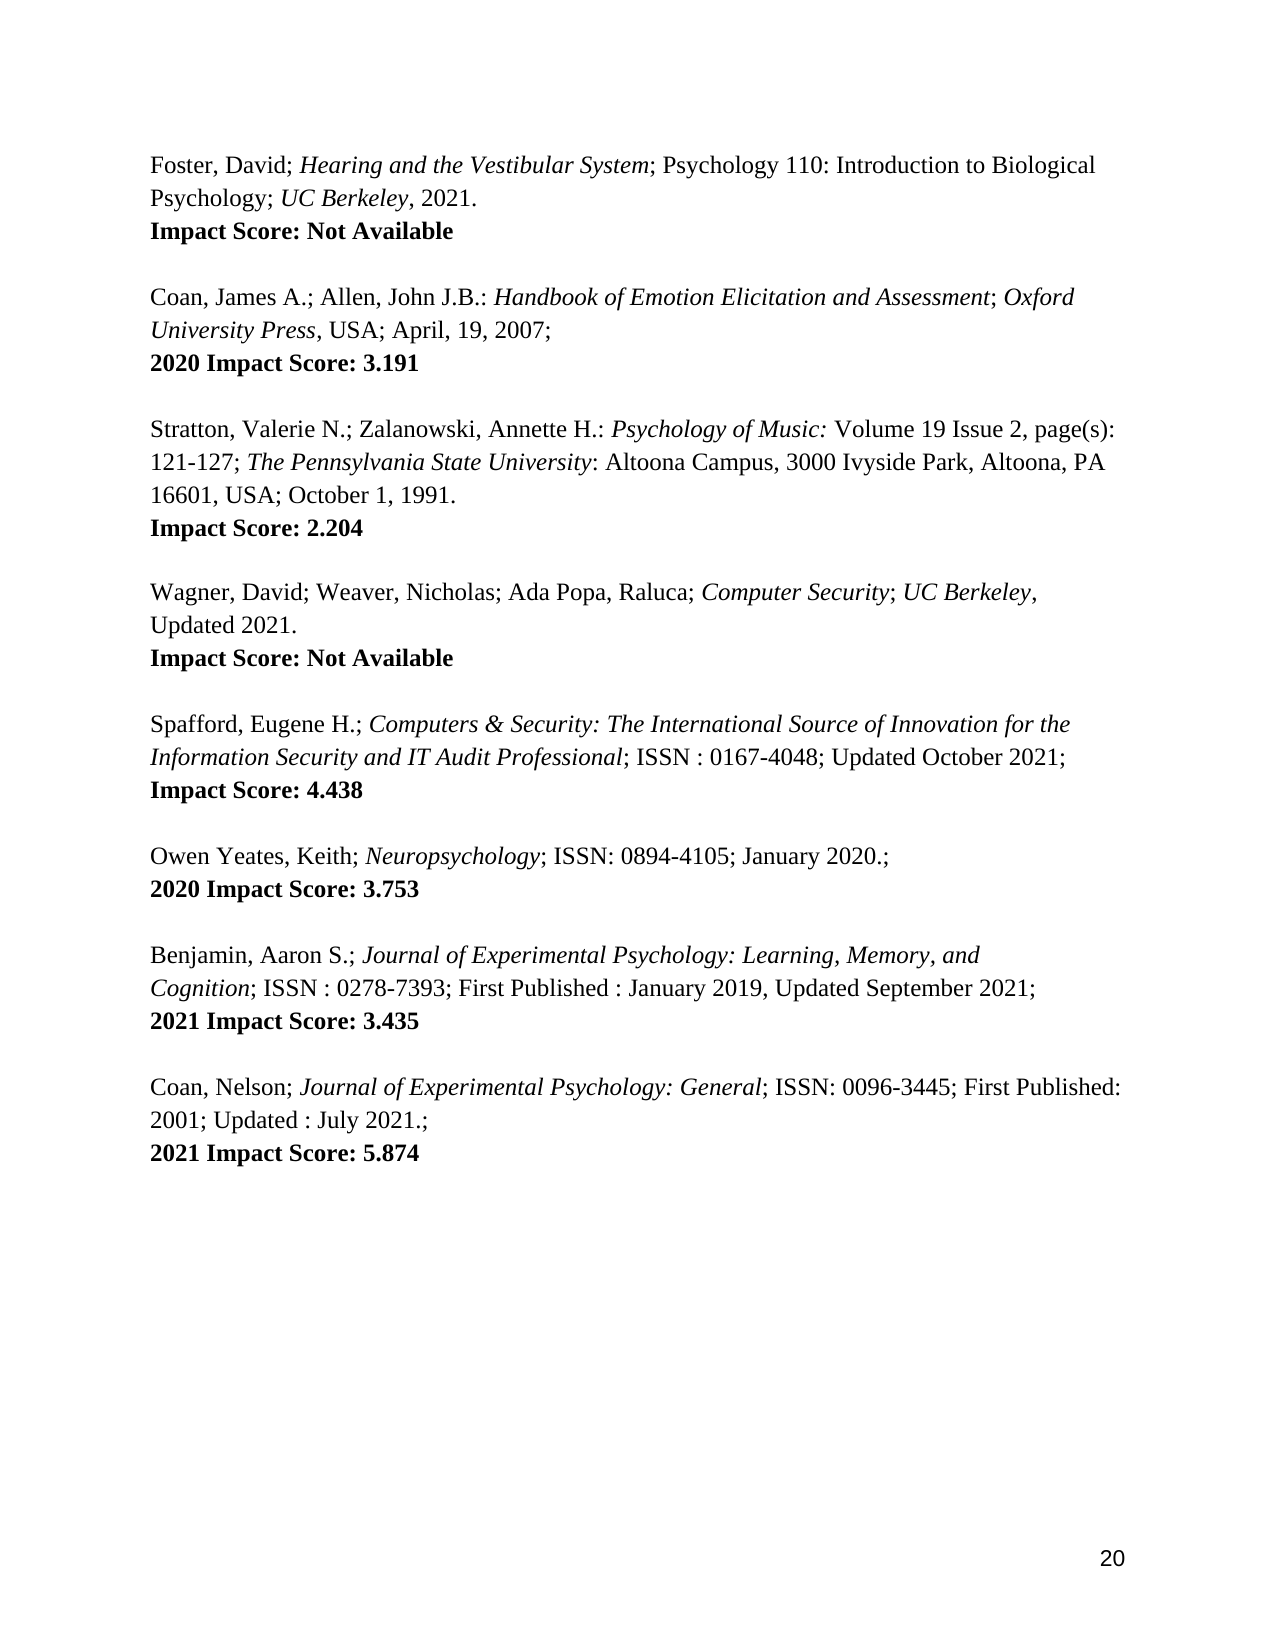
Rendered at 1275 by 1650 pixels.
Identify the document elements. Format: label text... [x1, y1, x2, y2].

text Impact Score: Not Available [150, 643, 1125, 672]
text Impact Score: Not Available [150, 216, 1125, 245]
text Cognition; ISSN : 0278-7393; First Published : January 2019, Updated September 2021; [150, 973, 1125, 1002]
text 2020 Impact Score: 3.753 [150, 874, 1125, 903]
text 2020 Impact Score: 3.191 [150, 348, 1125, 377]
text Coan, James A.; Allen, John J.B.: Handbook of Emotion Elicitation and Assessment; Oxford University Press, USA; April, 19, 2007; [150, 282, 1125, 344]
text Foster, David; Hearing and the Vestibular System; Psychology 110: Introduction to Biological Psychology; UC Berkeley, 2021. [150, 150, 1125, 212]
text 2021 Impact Score: 5.874 [150, 1138, 1125, 1167]
text Impact Score: 4.438 [150, 775, 1125, 804]
text Wagner, David; Weaver, Nicholas; Ada Popa, Raluca; Computer Security; UC Berkeley, Updated 2021. [150, 577, 1125, 639]
text Stratton, Valerie N.; Zalanowski, Annette H.: Psychology of Music: Volume 19 Issue 2, page(s): 121-127; The Pennsylvania State University: Altoona Campus, 3000 Ivyside Park, Altoona, PA 16601, USA; October 1, 1991. [150, 414, 1125, 509]
text Owen Yeates, Keith; Neuropsychology; ISSN: 0894-4105; January 2020.; [150, 841, 1125, 870]
text Coan, Nelson; Journal of Experimental Psychology: General; ISSN: 0096-3445; First Published: 2001; Updated : July 2021.; [150, 1072, 1125, 1134]
text Spafford, Eugene H.; Computers & Security: The International Source of Innovation for the Information Security and IT Audit Professional; ISSN : 0167-4048; Updated October 2021; [150, 709, 1125, 771]
text Impact Score: 2.204 [150, 513, 1125, 542]
text 2021 Impact Score: 3.435 [150, 1006, 1125, 1035]
text Benjamin, Aaron S.; Journal of Experimental Psychology: Learning, Memory, and [150, 940, 1125, 969]
